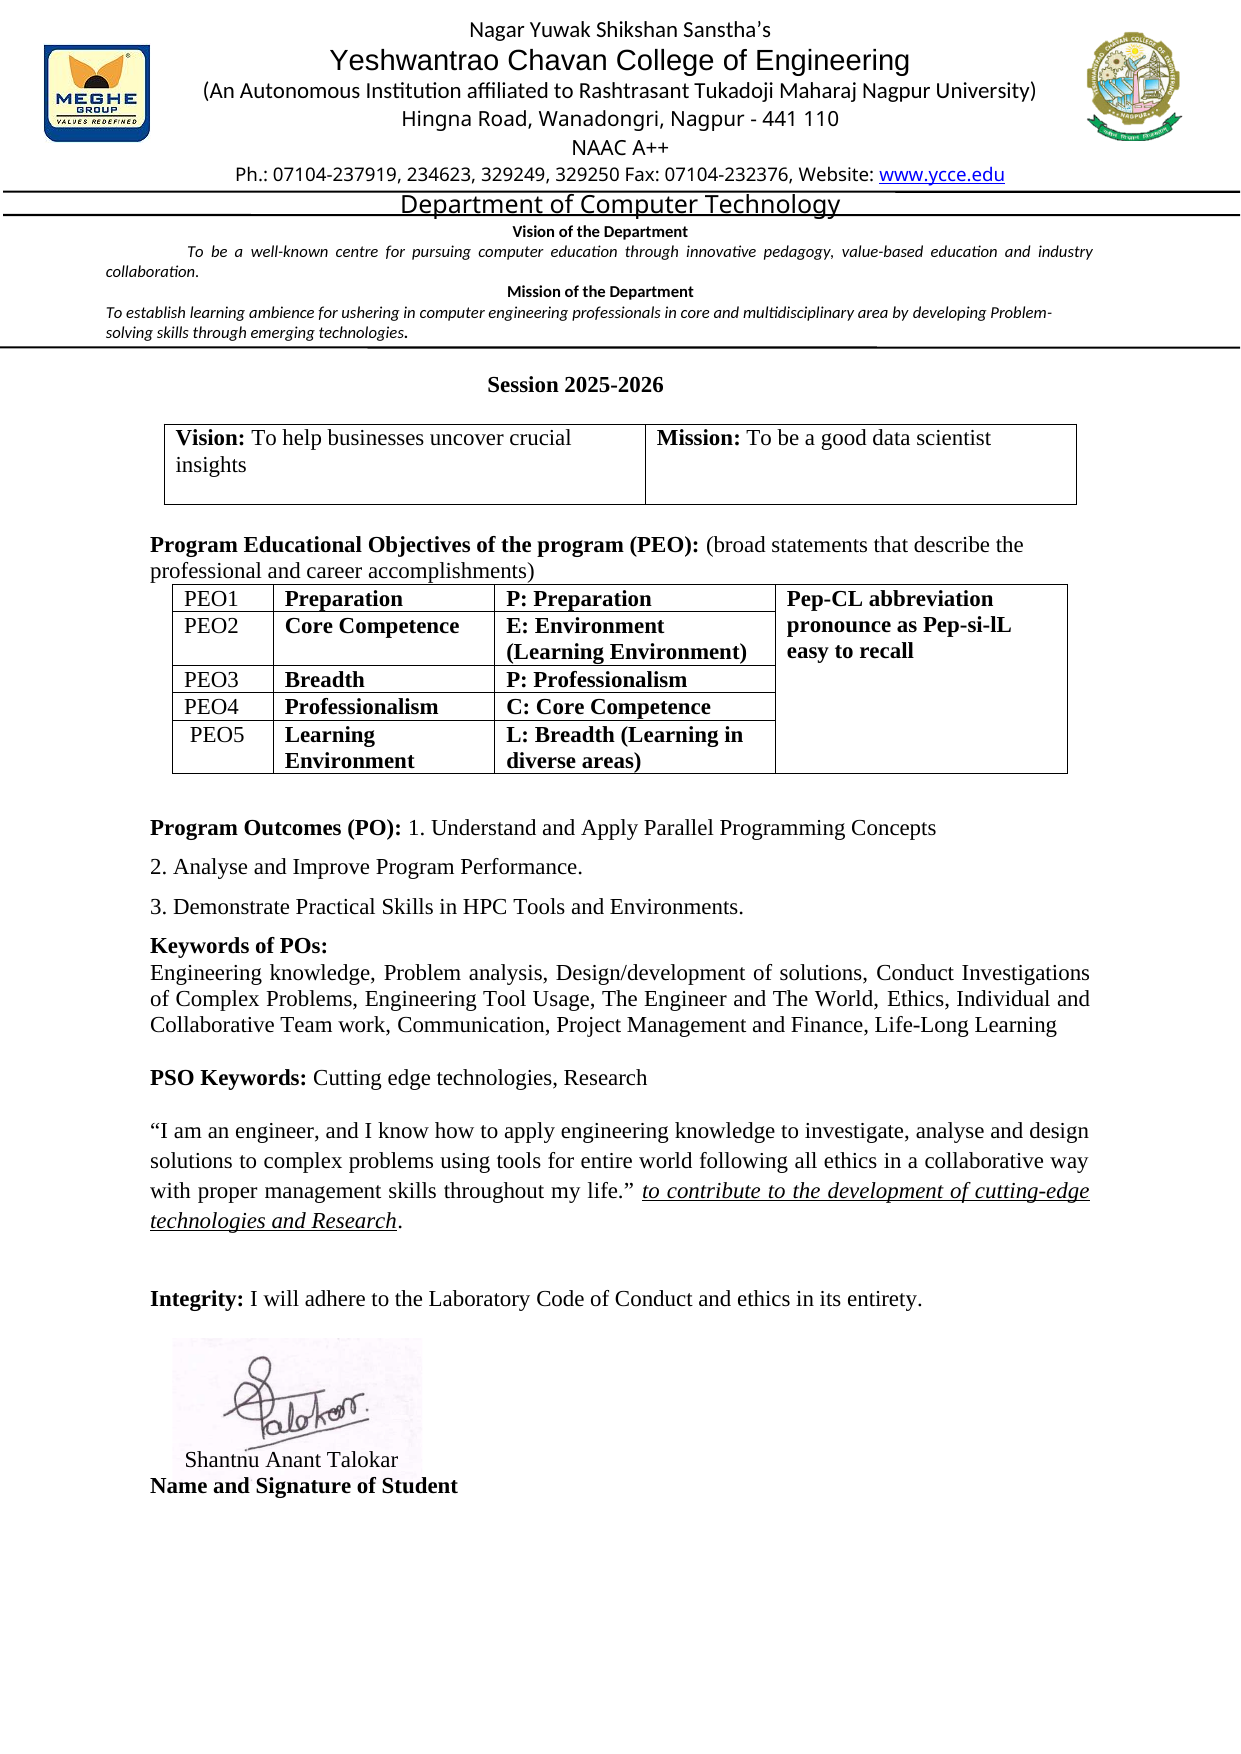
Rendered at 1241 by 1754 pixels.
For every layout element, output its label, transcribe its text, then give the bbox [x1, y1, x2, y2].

text PSO Keywords: Cutting edge technologies, Research [150, 1064, 1090, 1090]
text Session 2025-2026 [150, 371, 1090, 397]
text Integrity: I will adhere to the Laboratory Code of Conduct and ethics in its entirety. [150, 1285, 1090, 1311]
table_header Preparation [274, 585, 494, 611]
table_header Pep-CL abbreviation pronounce as Pep-si-lL easy to recall [776, 585, 1067, 773]
picture [43, 43, 151, 143]
picture [172, 1338, 423, 1446]
text “I am an engineer, and I know how to apply engineering knowledge to investigate, analyse and design solutions to complex problems using tools for entire world following all ethics in a collaborative way with proper management skills throughout my life.” to contribute to the development of cutting-edge technologies and Research. [150, 1117, 1090, 1234]
text Shantnu Anant Talokar [150, 1446, 1090, 1473]
table_cell PEO5 [173, 721, 273, 773]
table_cell E: Environment (Learning Environment) [495, 612, 775, 665]
table_cell Core Competence [274, 612, 494, 665]
table_header PEO1 [173, 585, 273, 611]
text Keywords of POs: [150, 932, 1090, 959]
table_cell PEO3 [173, 666, 273, 692]
text Program Outcomes (PO): 1. Understand and Apply Parallel Programming Concepts [150, 814, 1090, 840]
text Program Educational Objectives of the program (PEO): (broad statements that describe the professional and career accomplishments) [150, 531, 1090, 584]
table_header P: Preparation [495, 585, 775, 611]
text Name and Signature of Student [150, 1473, 1090, 1499]
table_cell Breadth [274, 666, 494, 692]
table_cell PEO4 [173, 693, 273, 719]
table_header Vision: To help businesses uncover crucial insights [165, 425, 645, 503]
table_header Mission: To be a good data scientist [646, 425, 1076, 503]
table_cell Learning Environment [274, 721, 494, 773]
table_cell Professionalism [274, 693, 494, 719]
table_cell C: Core Competence [495, 693, 775, 719]
text 3. Demonstrate Practical Skills in HPC Tools and Environments. [150, 893, 1090, 919]
table_cell L: Breadth (Learning in diverse areas) [495, 721, 775, 773]
text 2. Analyse and Improve Program Performance. [150, 853, 1090, 880]
table_cell PEO2 [173, 612, 273, 665]
picture [1074, 29, 1195, 143]
text Engineering knowledge, Problem analysis, Design/development of solutions, Conduct Investigations of Complex Problems, Engineering Tool Usage, The Engineer and The World, Ethics, Individual and Collaborative Team work, Communication, Project Management and Finance, Life-Long Learning [150, 959, 1090, 1038]
table_cell P: Professionalism [495, 666, 775, 692]
